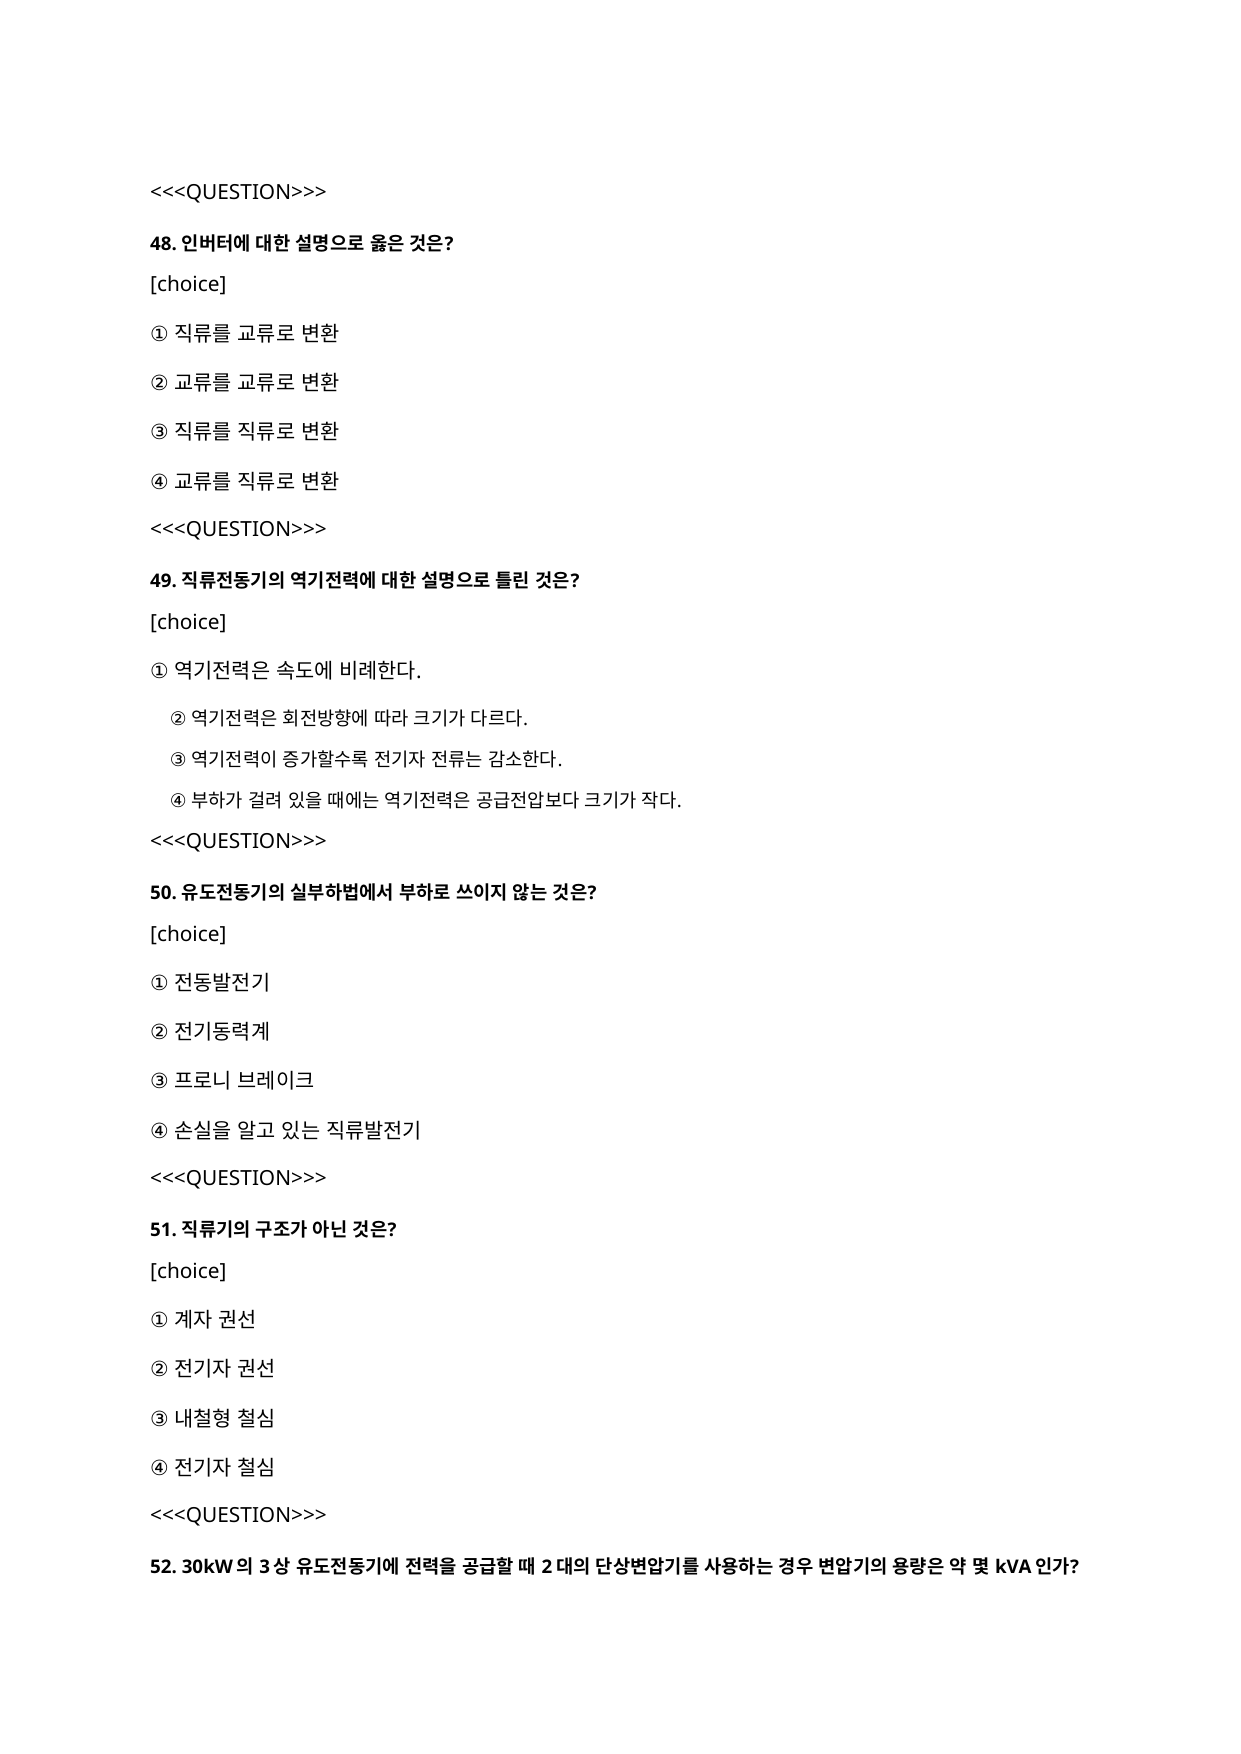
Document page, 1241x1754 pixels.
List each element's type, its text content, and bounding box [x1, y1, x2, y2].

text [choice] [150, 919, 1090, 947]
text ① 직류를 교류로 변환 [150, 317, 1090, 347]
text 49. 직류전동기의 역기전력에 대한 설명으로 틀린 것은? [150, 566, 1090, 593]
text [choice] [150, 269, 1090, 298]
text ② 교류를 교류로 변환 [150, 366, 1090, 397]
text ② 역기전력은 회전방향에 따라 크기가 다르다. [150, 703, 1090, 731]
text ① 전동발전기 [150, 966, 1090, 996]
text ① 계자 권선 [150, 1303, 1090, 1333]
text ① 역기전력은 속도에 비례한다. [150, 654, 1090, 684]
text <<<QUESTION>>> [150, 1501, 1090, 1529]
text ② 전기동력계 [150, 1015, 1090, 1046]
text [choice] [150, 1256, 1090, 1284]
text ② 전기자 권선 [150, 1352, 1090, 1383]
text ③ 직류를 직류로 변환 [150, 416, 1090, 446]
text ④ 부하가 걸려 있을 때에는 역기전력은 공급전압보다 크기가 작다. [150, 785, 1090, 812]
text [choice] [150, 607, 1090, 635]
text ③ 내철형 철심 [150, 1402, 1090, 1432]
text 48. 인버터에 대한 설명으로 옳은 것은? [150, 229, 1090, 256]
text 50. 유도전동기의 실부하법에서 부하로 쓰이지 않는 것은? [150, 878, 1090, 905]
text <<<QUESTION>>> [150, 177, 1090, 206]
text ④ 교류를 직류로 변환 [150, 465, 1090, 495]
text ④ 손실을 알고 있는 직류발전기 [150, 1114, 1090, 1144]
text <<<QUESTION>>> [150, 1163, 1090, 1192]
text <<<QUESTION>>> [150, 826, 1090, 855]
text ③ 프로니 브레이크 [150, 1065, 1090, 1095]
text 51. 직류기의 구조가 아닌 것은? [150, 1215, 1090, 1242]
text ④ 전기자 철심 [150, 1451, 1090, 1482]
text ③ 역기전력이 증가할수록 전기자 전류는 감소한다. [150, 744, 1090, 772]
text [150, 1552, 1090, 1579]
text <<<QUESTION>>> [150, 514, 1090, 543]
